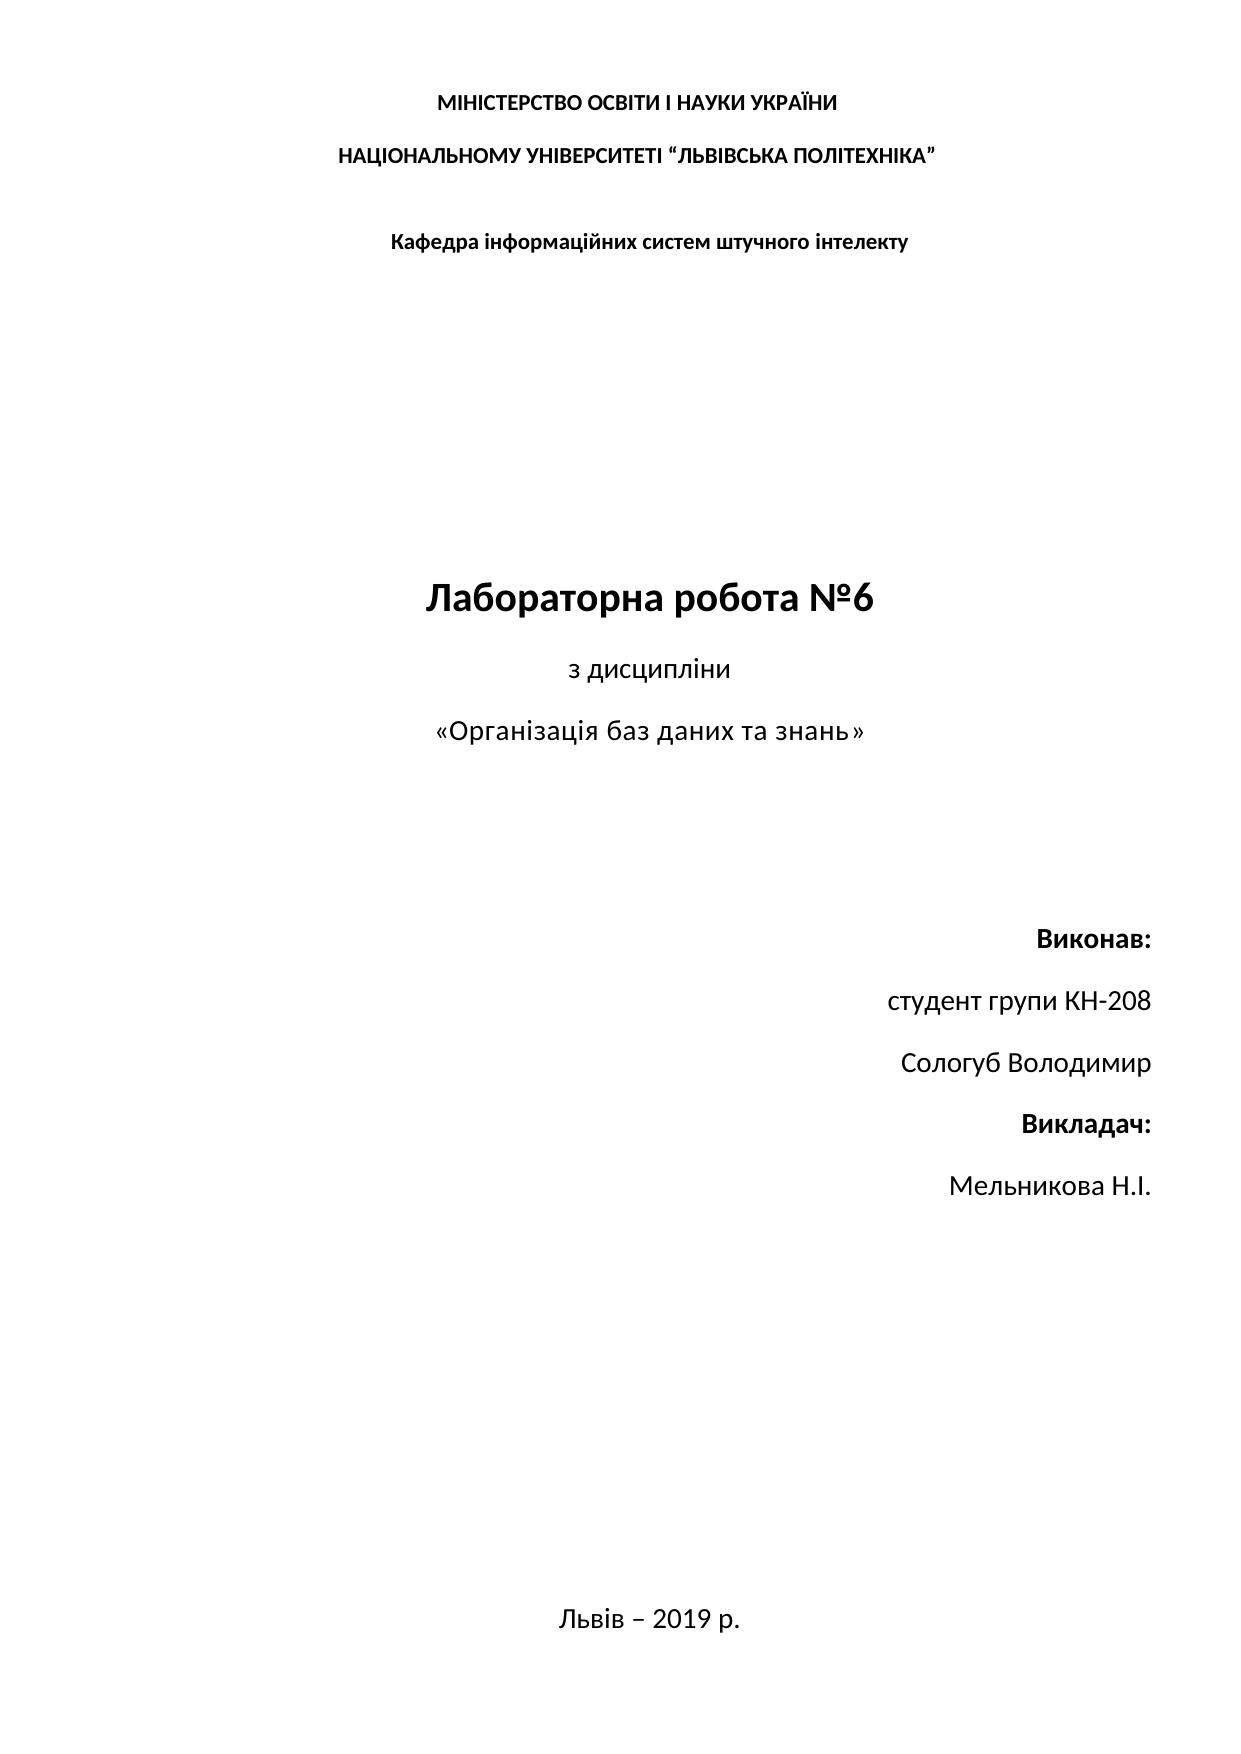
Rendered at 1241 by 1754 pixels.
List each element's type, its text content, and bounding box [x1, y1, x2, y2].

text Виконав: [738, 920, 1152, 956]
text «Організація баз даних та знань» [851, 712, 1152, 747]
text Лабораторна робота №6 [148, 571, 1152, 621]
text Сологуб Володимир [738, 1044, 1152, 1079]
text МІНІСТЕРСТВО ОСВІТИ І НАУКИ УКРАЇНИ [148, 88, 1127, 117]
text з дисципліни [148, 650, 1152, 686]
text Львів – 2019 р. [148, 1600, 1152, 1635]
text студент групи КН-208 [738, 982, 1152, 1018]
text НАЦІОНАЛЬНОМУ УНІВЕРСИТЕТІ “ЛЬВІВСЬКА ПОЛІТЕХНІКА” [148, 142, 1127, 169]
text «Організація баз даних та знань» [148, 712, 449, 747]
text Мельникова Н.І. [738, 1167, 1152, 1203]
text Кафедра інформаційних систем штучного інтелекту [148, 194, 1152, 255]
text Викладач: [738, 1106, 1152, 1141]
